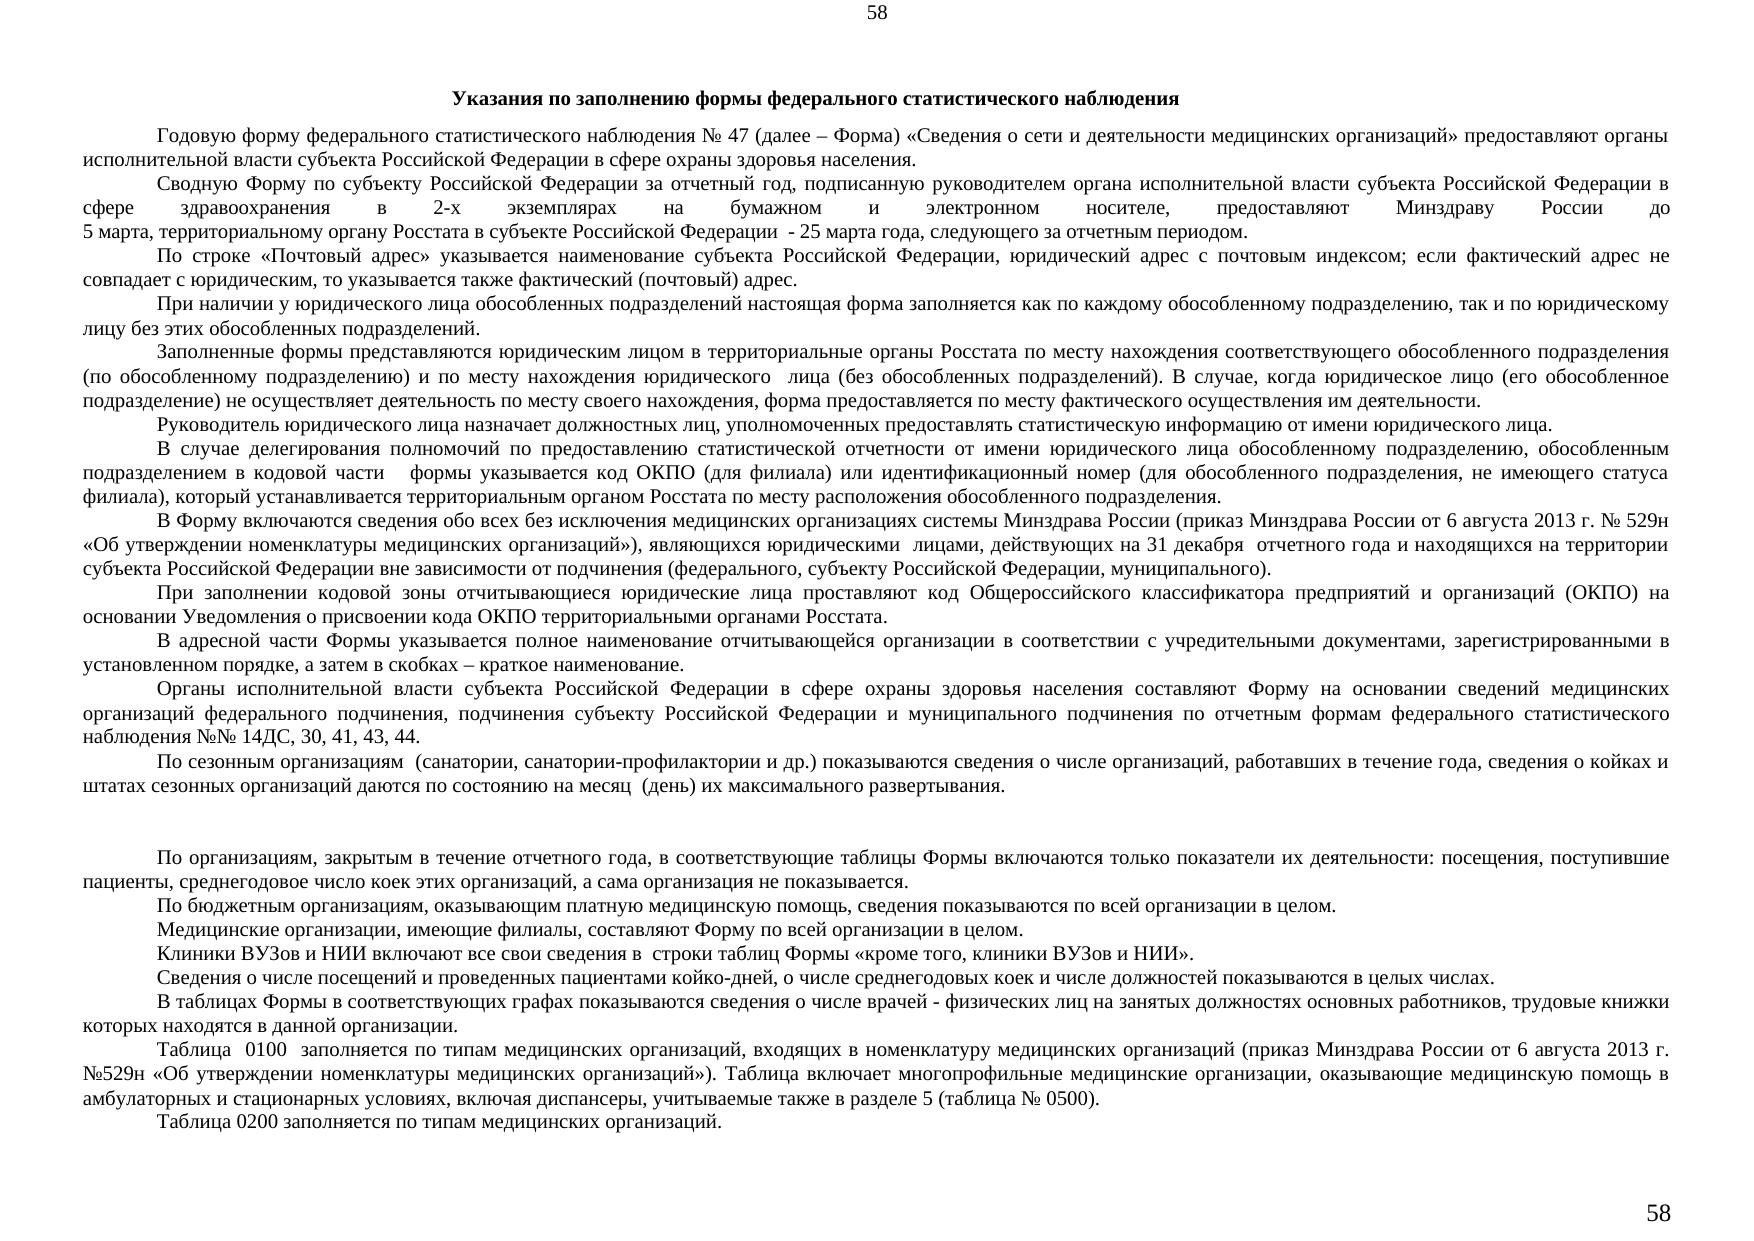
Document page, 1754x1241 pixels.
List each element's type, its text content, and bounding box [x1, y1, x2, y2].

text Сводную Форму по субъекту Российской Федерации за отчетный год, подписанную руководителем органа исполнительной власти субъекта Российской Федерации в сфере здравоохранения в 2-х экземплярах на бумажном и электронном носителе, предоставляют Минздраву России до 5 марта, территориальному органу Росстата в субъекте Российской Федерации - 25 марта года, следующего за отчетным периодом. [83, 171, 1671, 243]
text В Форму включаются сведения обо всех без исключения медицинских организациях системы Минздрава России (приказ Минздрава России от 6 августа 2013 г. № 529н «Об утверждении номенклатуры медицинских организаций»), являющихся юридическими лицами, действующих на 31 декабря отчетного года и находящихся на территории субъекта Российской Федерации вне зависимости от подчинения (федерального, субъекту Российской Федерации, муниципального). [83, 508, 1671, 580]
text По строке «Почтовый адрес» указывается наименование субъекта Российской Федерации, юридический адрес с почтовым индексом; если фактический адрес не совпадает с юридическим, то указывается также фактический (почтовый) адрес. [83, 243, 1671, 291]
text В случае делегирования полномочий по предоставлению статистической отчетности от имени юридического лица обособленному подразделению, обособленным подразделением в кодовой части формы указывается код ОКПО (для филиала) или идентификационный номер (для обособленного подразделения, не имеющего статуса филиала), который устанавливается территориальным органом Росстата по месту расположения обособленного подразделения. [83, 436, 1671, 508]
text Таблица 0100 заполняется по типам медицинских организаций, входящих в номенклатуру медицинских организаций (приказ Минздрава России от 6 августа 2013 г. №529н «Об утверждении номенклатуры медицинских организаций»). Таблица включает многопрофильные медицинские организации, оказывающие медицинскую помощь в амбулаторных и стационарных условиях, включая диспансеры, учитываемые также в разделе 5 (таблица № 0500). [83, 1037, 1671, 1109]
text Указания по заполнению формы федерального статистического наблюдения [451, 86, 1671, 110]
text В адресной части Формы указывается полное наименование отчитывающейся организации в соответствии с учредительными документами, зарегистрированными в установленном порядке, а затем в скобках – краткое наименование. [83, 628, 1671, 676]
text Заполненные формы представляются юридическим лицом в территориальные органы Росстата по месту нахождения соответствующего обособленного подразделения (по обособленному подразделению) и по месту нахождения юридического лица (без обособленных подразделений). В случае, когда юридическое лицо (его обособленное подразделение) не осуществляет деятельность по месту своего нахождения, форма предоставляется по месту фактического осуществления им деятельности. [83, 339, 1671, 412]
text Сведения о числе посещений и проведенных пациентами койко-дней, о числе среднегодовых коек и числе должностей показываются в целых числах. [83, 965, 1671, 989]
text Таблица 0200 заполняется по типам медицинских организаций. [83, 1109, 1671, 1133]
text По сезонным организациям (санатории, санатории-профилактории и др.) показываются сведения о числе организаций, работавших в течение года, сведения о койках и штатах сезонных организаций даются по состоянию на месяц (день) их максимального развертывания. [83, 748, 1671, 797]
text По бюджетным организациям, оказывающим платную медицинскую помощь, сведения показываются по всей организации в целом. [83, 893, 1671, 917]
text По организациям, закрытым в течение отчетного года, в соответствующие таблицы Формы включаются только показатели их деятельности: посещения, поступившие пациенты, среднегодовое число коек этих организаций, а сама организация не показывается. [83, 845, 1671, 893]
text При заполнении кодовой зоны отчитывающиеся юридические лица проставляют код Общероссийского классификатора предприятий и организаций (ОКПО) на основании Уведомления о присвоении кода ОКПО территориальными органами Росстата. [83, 580, 1671, 628]
text В таблицах Формы в соответствующих графах показываются сведения о числе врачей - физических лиц на занятых должностях основных работников, трудовые книжки которых находятся в данной организации. [83, 989, 1671, 1037]
text Клиники ВУЗов и НИИ включают все свои сведения в строки таблиц Формы «кроме того, клиники ВУЗов и НИИ». [83, 941, 1671, 965]
text Руководитель юридического лица назначает должностных лиц, уполномоченных предоставлять статистическую информацию от имени юридического лица. [83, 412, 1671, 436]
text При наличии у юридического лица обособленных подразделений настоящая форма заполняется как по каждому обособленному подразделению, так и по юридическому лицу без этих обособленных подразделений. [83, 291, 1671, 339]
text Медицинские организации, имеющие филиалы, составляют Форму по всей организации в целом. [83, 917, 1671, 941]
text Годовую форму федерального статистического наблюдения № 47 (далее – Форма) «Сведения о сети и деятельности медицинских организаций» предоставляют органы исполнительной власти субъекта Российской Федерации в сфере охраны здоровья населения. [83, 123, 1671, 171]
text Органы исполнительной власти субъекта Российской Федерации в сфере охраны здоровья населения составляют Форму на основании сведений медицинских организаций федерального подчинения, подчинения субъекту Российской Федерации и муниципального подчинения по отчетным формам федерального статистического наблюдения №№ 14ДС, 30, 41, 43, 44. [83, 676, 1671, 748]
